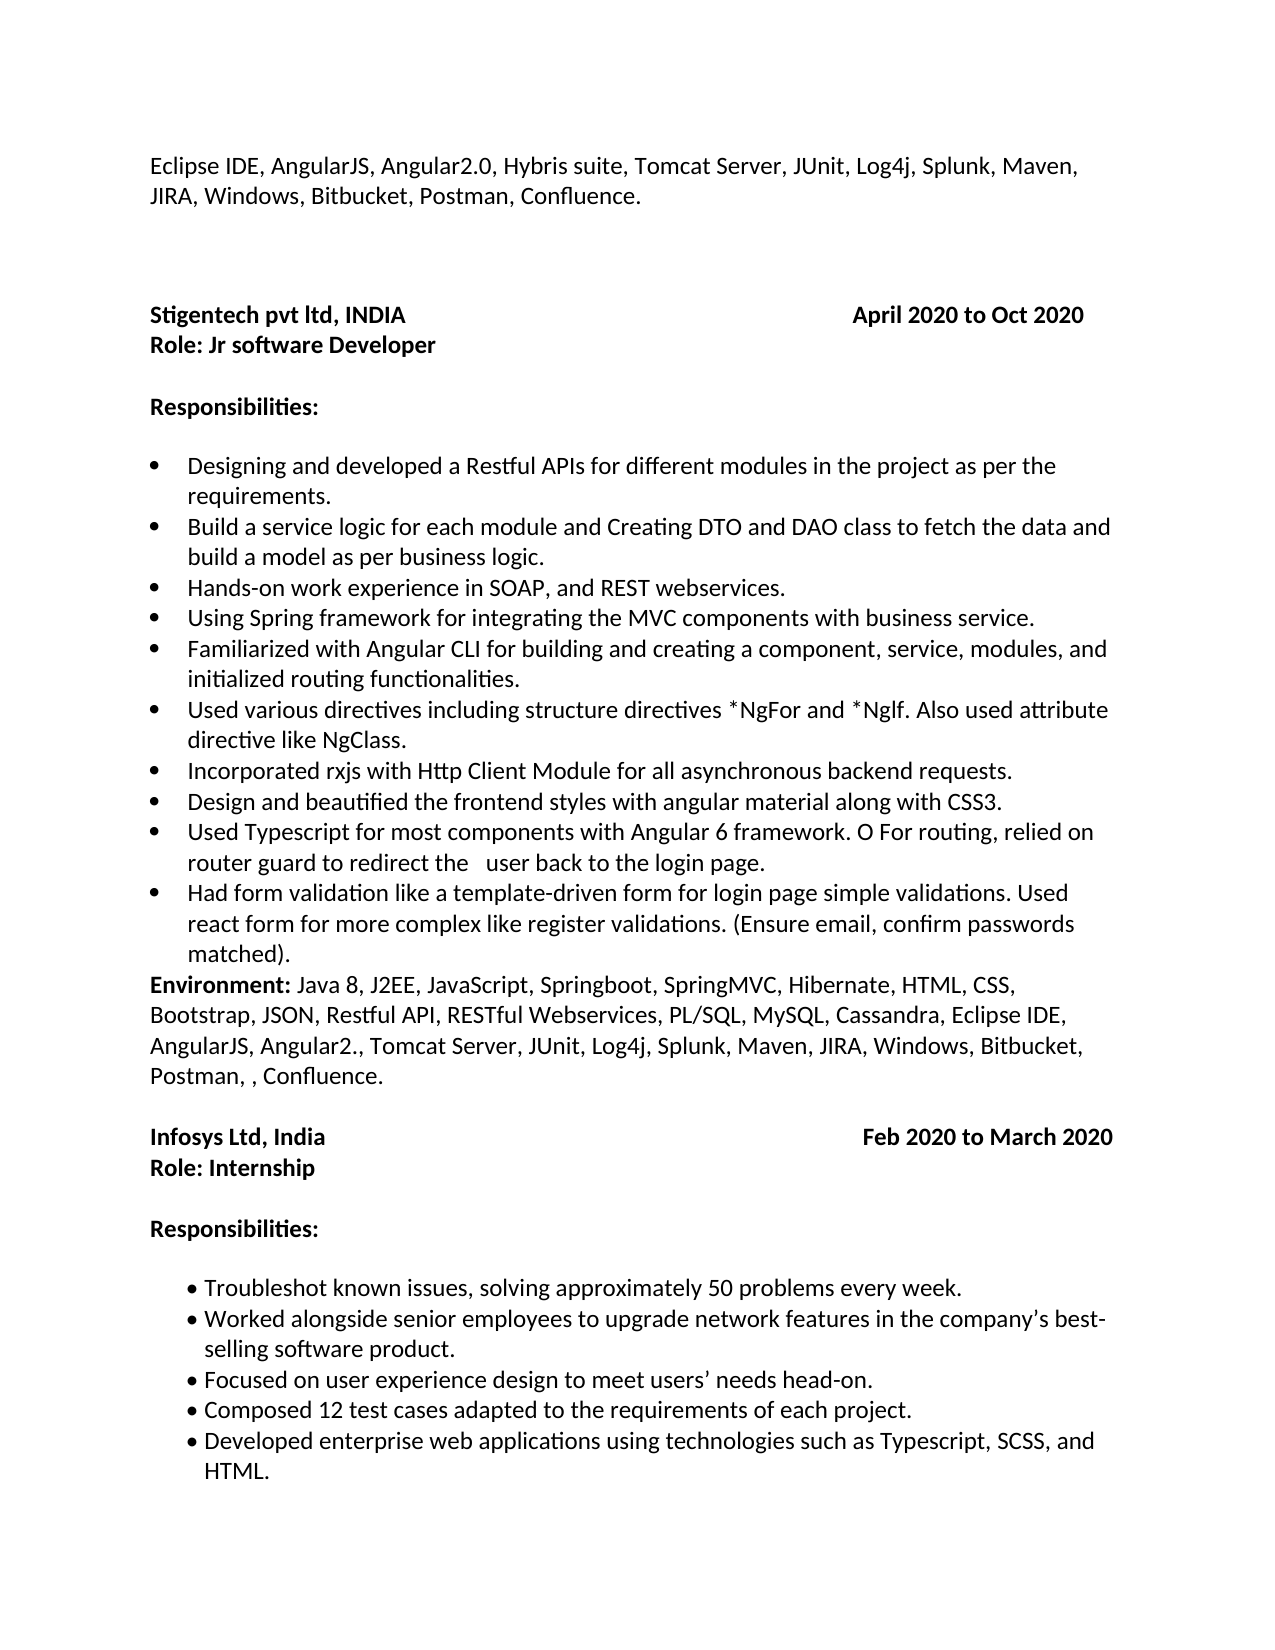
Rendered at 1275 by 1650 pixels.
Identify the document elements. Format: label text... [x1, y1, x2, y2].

list Composed 12 test cases adapted to the requirements of each project. [186, 1394, 1125, 1425]
list Used various directives including structure directives *NgFor and *Nglf. Also used attribute directive like NgClass. [150, 694, 1125, 755]
list Troubleshot known issues, solving approximately 50 problems every week. [186, 1272, 1125, 1303]
list Had form validation like a template-driven form for login page simple validations. Used react form for more complex like register validations. (Ensure email, confirm passwords matched). [150, 877, 1125, 969]
list Using Spring framework for integrating the MVC components with business service. [150, 602, 1125, 633]
list Used Typescript for most components with Angular 6 framework. O For routing, relied on router guard to redirect the user back to the login page. [150, 816, 1125, 877]
list Developed enterprise web applications using technologies such as Typescript, SCSS, and HTML. [186, 1425, 1125, 1486]
text Infosys Ltd, India Feb 2020 to March 2020 [150, 1121, 1125, 1152]
list Design and beautified the frontend styles with angular material along with CSS3. [150, 786, 1125, 816]
list Focused on user experience design to meet users’ needs head-on. [186, 1364, 1125, 1394]
text Role: Jr software Developer [150, 329, 1125, 360]
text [150, 150, 1125, 211]
text Environment: Java 8, J2EE, JavaScript, Springboot, SpringMVC, Hibernate, HTML, CSS, Bootstrap, JSON, Restful API, RESTful Webservices, PL/SQL, MySQL, Cassandra, Eclipse IDE, AngularJS, Angular2., Tomcat Server, JUnit, Log4j, Splunk, Maven, JIRA, Windows, Bitbucket, Postman, , Confluence. [150, 969, 1125, 1091]
list Build a service logic for each module and Creating DTO and DAO class to fetch the data and build a model as per business logic. [150, 511, 1125, 572]
list Designing and developed a Restful APIs for different modules in the project as per the requirements. [150, 450, 1125, 511]
text Responsibilities: [150, 1213, 1125, 1243]
list Familiarized with Angular CLI for building and creating a component, service, modules, and initialized routing functionalities. [150, 633, 1125, 694]
list Incorporated rxjs with Http Client Module for all asynchronous backend requests. [150, 755, 1125, 786]
text Stigentech pvt ltd, INDIA April 2020 to Oct 2020 [150, 299, 1125, 329]
text Responsibilities: [150, 391, 1125, 421]
list Worked alongside senior employees to upgrade network features in the company’s best-selling software product. [186, 1303, 1125, 1364]
text Role: Internship [150, 1152, 1125, 1182]
list Hands-on work experience in SOAP, and REST webservices. [150, 572, 1125, 602]
